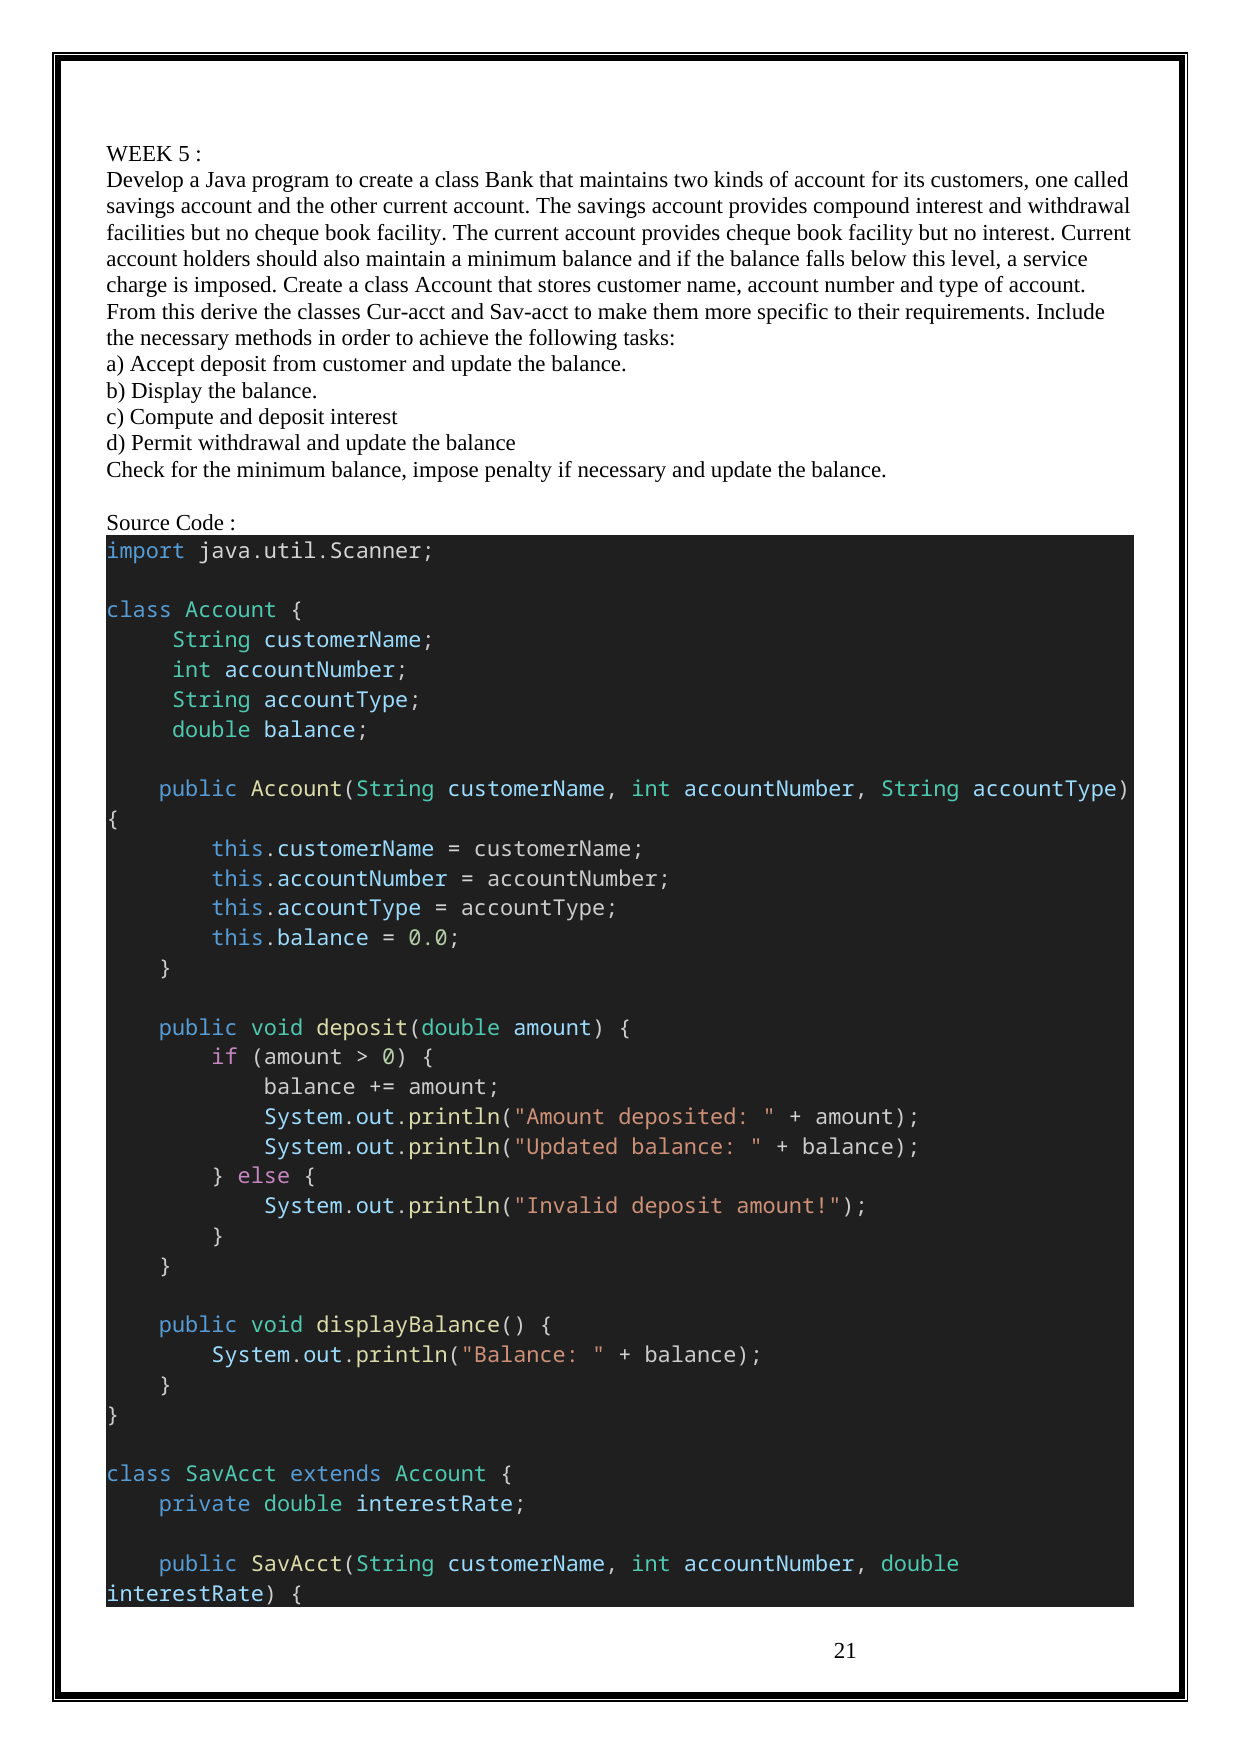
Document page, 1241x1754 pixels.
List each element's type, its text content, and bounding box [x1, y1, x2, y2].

text String customerName; [106, 624, 1134, 654]
text } else { [106, 1161, 1134, 1190]
text this.accountType = accountType; [106, 892, 1134, 922]
text balance += amount; [106, 1071, 1134, 1101]
text } [106, 1220, 1134, 1250]
text double balance; [106, 714, 1134, 743]
text private double interestRate; [106, 1488, 1134, 1518]
text if (amount > 0) { [106, 1041, 1134, 1071]
text public void deposit(double amount) { [106, 1012, 1134, 1041]
text class SavAcct extends Account { [106, 1458, 1134, 1488]
text this.accountNumber = accountNumber; [106, 863, 1134, 892]
text this.customerName = customerName; [106, 833, 1134, 863]
text System.out.println("Invalid deposit amount!"); [106, 1190, 1134, 1220]
text WEEK 5 : [106, 139, 1134, 166]
text Source Code : [106, 508, 1134, 535]
text System.out.println("Balance: " + balance); [106, 1339, 1134, 1369]
text c) Compute and deposit interest [106, 403, 1134, 429]
text System.out.println("Updated balance: " + balance); [106, 1131, 1134, 1161]
text Develop a Java program to create a class Bank that maintains two kinds of account for its customers, one called savings account and the other current account. The savings account provides compound interest and withdrawal facilities but no cheque book facility. The current account provides cheque book facility but no interest. Current account holders should also maintain a minimum balance and if the balance falls below this level, a service charge is imposed. Create a class Account that stores customer name, account number and type of account. From this derive the classes Cur-acct and Sav-acct to make them more specific to their requirements. Include the necessary methods in order to achieve the following tasks: [106, 166, 1134, 350]
text public Account(String customerName, int accountNumber, String accountType) { [106, 773, 1134, 833]
text System.out.println("Amount deposited: " + amount); [106, 1101, 1134, 1131]
text } [106, 952, 1134, 982]
text int accountNumber; [106, 654, 1134, 684]
text a) Accept deposit from customer and update the balance. [106, 350, 1134, 377]
text Check for the minimum balance, impose penalty if necessary and update the balance. [106, 456, 1134, 482]
text import java.util.Scanner; [106, 535, 1134, 565]
text b) Display the balance. [106, 377, 1134, 403]
text } [106, 1369, 1134, 1399]
text class Account { [106, 594, 1134, 624]
text String accountType; [106, 684, 1134, 714]
text this.balance = 0.0; [106, 922, 1134, 952]
text public void displayBalance() { [106, 1309, 1134, 1339]
text } [106, 1399, 1134, 1429]
text d) Permit withdrawal and update the balance [106, 429, 1134, 456]
text } [106, 1250, 1134, 1280]
text public SavAcct(String customerName, int accountNumber, double interestRate) { [106, 1548, 1134, 1607]
